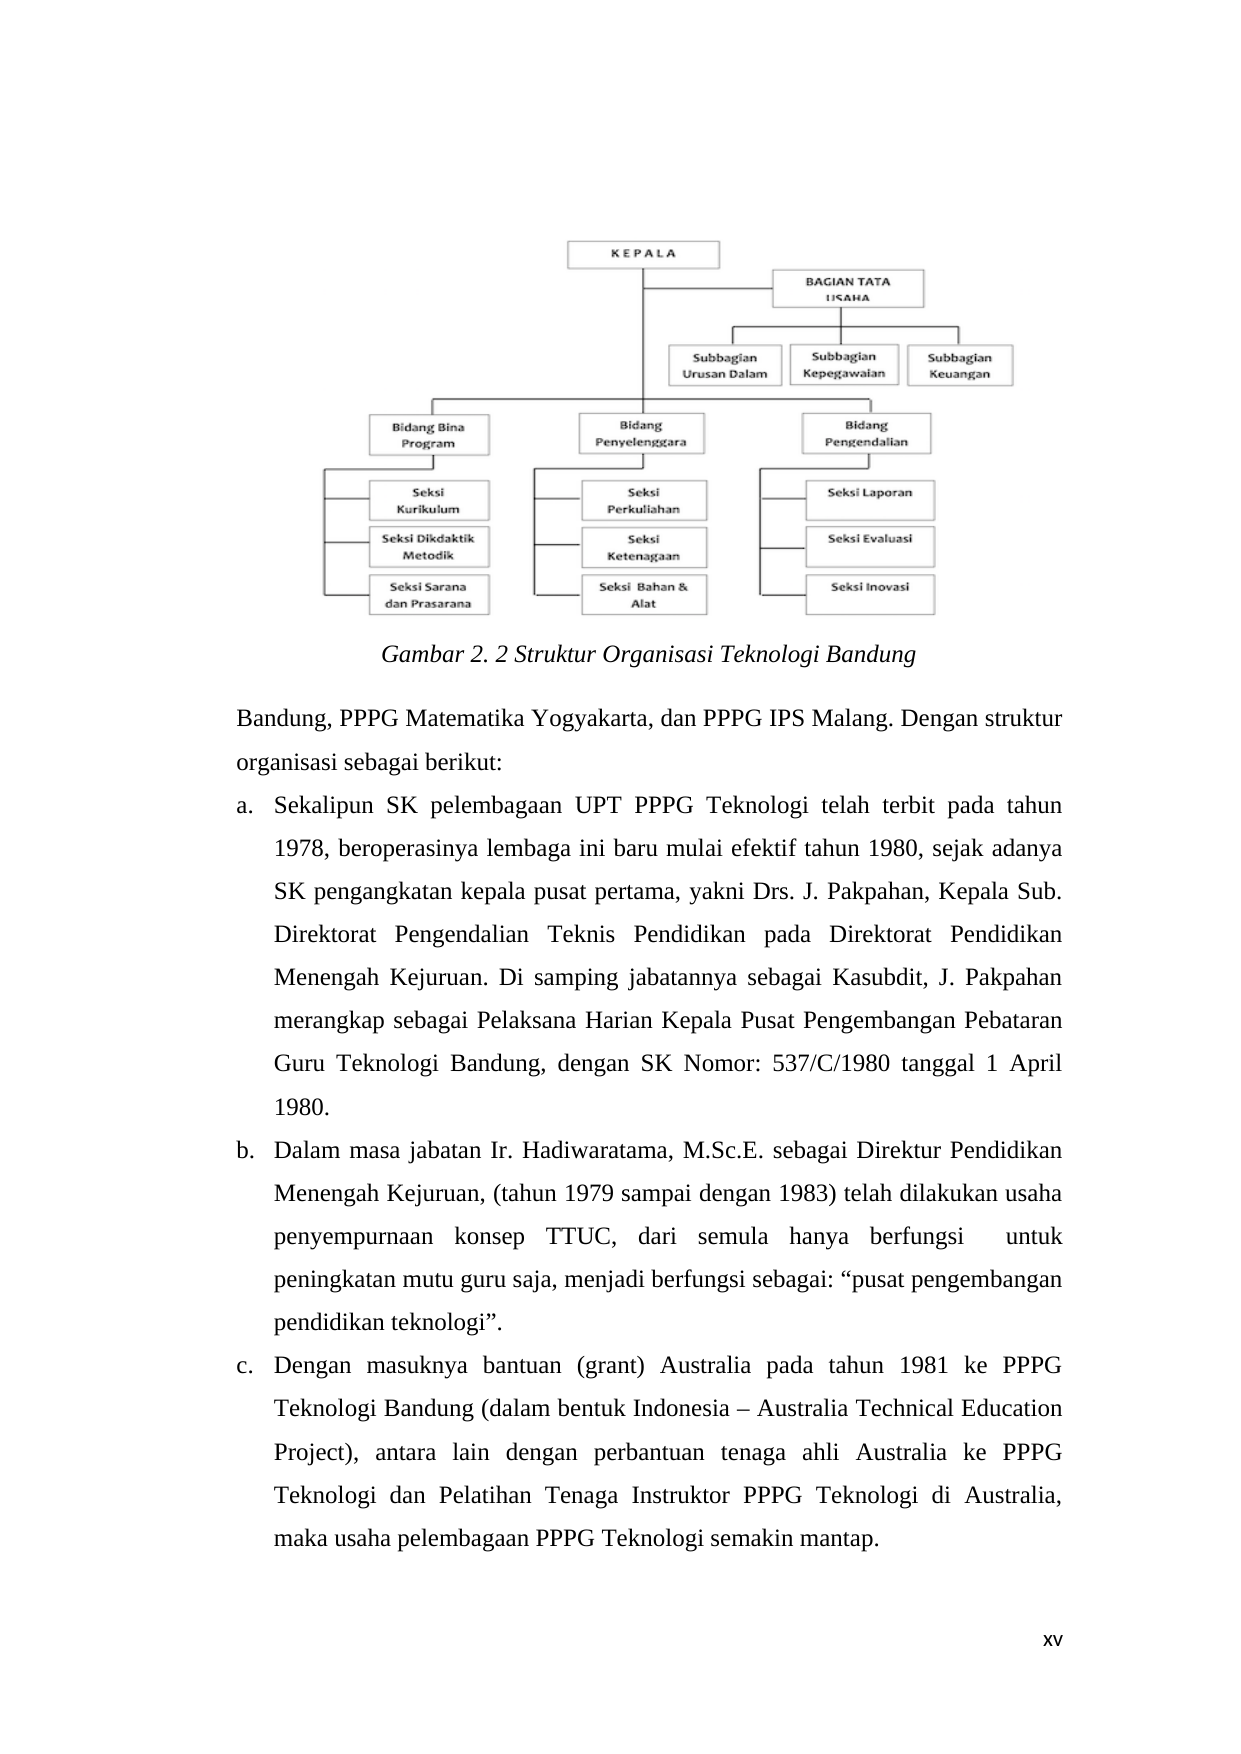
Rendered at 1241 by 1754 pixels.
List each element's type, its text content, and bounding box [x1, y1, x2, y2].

text Gambar 2. 2 Struktur Organisasi Teknologi Bandung [236, 639, 1063, 668]
text Bandung, PPPG Matematika Yogyakarta, dan PPPG IPS Malang. Dengan struktur organisasi sebagai berikut: [236, 703, 1063, 775]
list Sekalipun SK pelembagaan UPT PPPG Teknologi telah terbit pada tahun 1978, beroperasinya lembaga ini baru mulai efektif tahun 1980, sejak adanya SK pengangkatan kepala pusat pertama, yakni Drs. J. Pakpahan, Kepala Sub. Direktorat Pengendalian Teknis Pendidikan pada Direktorat Pendidikan Menengah Kejuruan. Di samping jabatannya sebagai Kasubdit, J. Pakpahan merangkap sebagai Pelaksana Harian Kepala Pusat Pengembangan Pebataran Guru Teknologi Bandung, dengan SK Nomor: 537/C/1980 tanggal 1 April 1980. [236, 790, 1063, 1120]
list Dengan masuknya bantuan (grant) Australia pada tahun 1981 ke PPPG Teknologi Bandung (dalam bentuk Indonesia – Australia Technical Education Project), antara lain dengan perbantuan tenaga ahli Australia ke PPPG Teknologi dan Pelatihan Tenaga Instruktor PPPG Teknologi di Australia, maka usaha pelembagaan PPPG Teknologi semakin mantap. [236, 1350, 1063, 1552]
picture [307, 236, 1030, 626]
list Dalam masa jabatan Ir. Hadiwaratama, M.Sc.E. sebagai Direktur Pendidikan Menengah Kejuruan, (tahun 1979 sampai dengan 1983) telah dilakukan usaha penyempurnaan konsep TTUC, dari semula hanya berfungsi untuk peningkatan mutu guru saja, menjadi berfungsi sebagai: “pusat pengembangan pendidikan teknologi”. [236, 1135, 1063, 1336]
